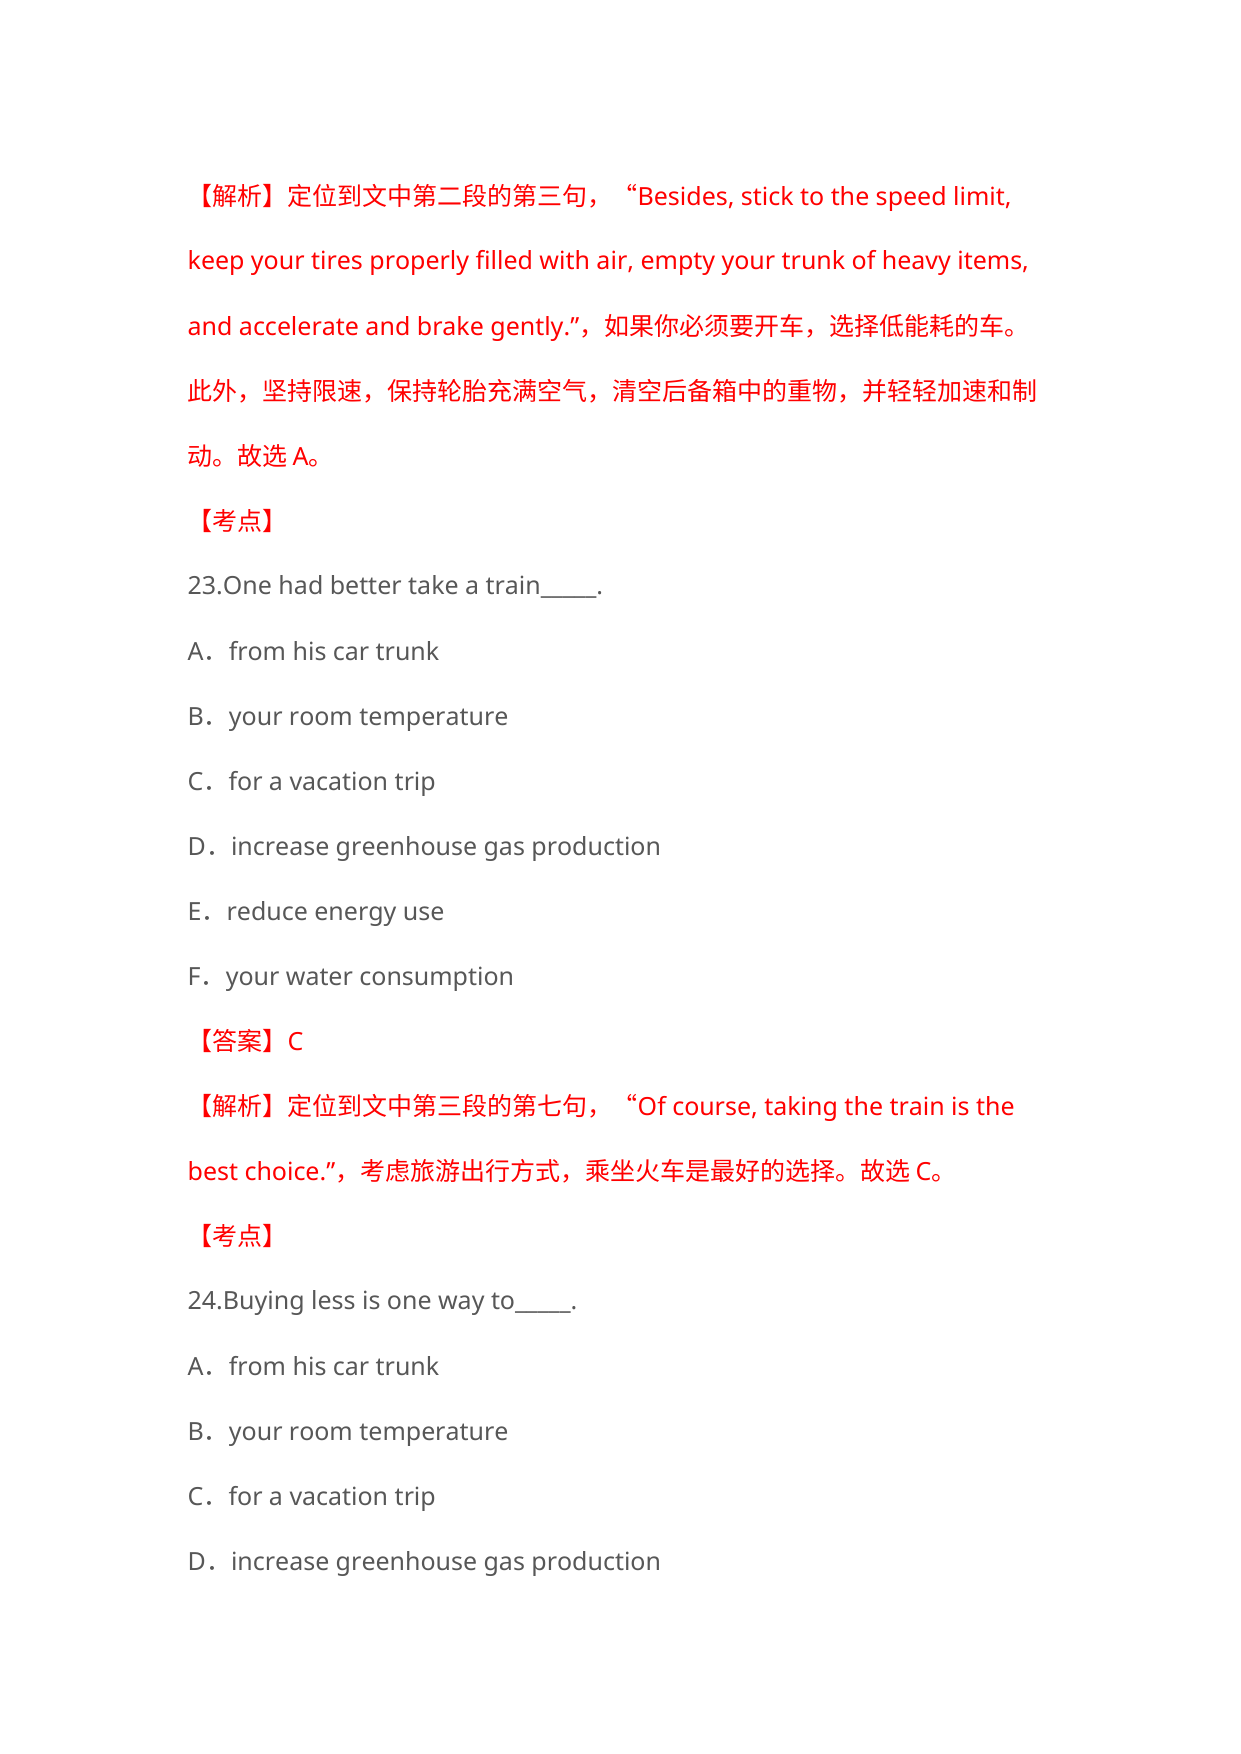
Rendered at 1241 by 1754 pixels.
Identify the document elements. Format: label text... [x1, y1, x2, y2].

text 【解析】定位到文中第三段的第七句，“Of course, taking the train is the best choice.”，考虑旅游出行方式，乘坐火车是最好的选择。故选C。 [187, 1072, 1053, 1202]
text 【解析】定位到文中第二段的第三句，“Besides, stick to the speed limit, keep your tires properly filled with air, empty your trunk of heavy items, and accelerate and brake gently.”，如果你必须要开车，选择低能耗的车。此外，坚持限速，保持轮胎充满空气，清空后备箱中的重物，并轻轻加速和制动。故选A。 [187, 162, 1053, 487]
text B．your room temperature [187, 1397, 1053, 1462]
text 【考点】 [187, 487, 1053, 552]
text 23.One had better take a train_____. [187, 552, 1053, 617]
text F．your water consumption [187, 942, 1053, 1007]
text 【考点】 [187, 1202, 1053, 1267]
text C．for a vacation trip [187, 1462, 1053, 1527]
text E．reduce energy use [187, 877, 1053, 942]
text C．for a vacation trip [187, 747, 1053, 812]
text 【答案】C [187, 1007, 1053, 1072]
text A．from his car trunk [187, 1332, 1053, 1397]
text D．increase greenhouse gas production [187, 812, 1053, 877]
text 24.Buying less is one way to_____. [187, 1267, 1053, 1332]
text B．your room temperature [187, 682, 1053, 747]
text D．increase greenhouse gas production [187, 1527, 1053, 1592]
text A．from his car trunk [187, 617, 1053, 682]
